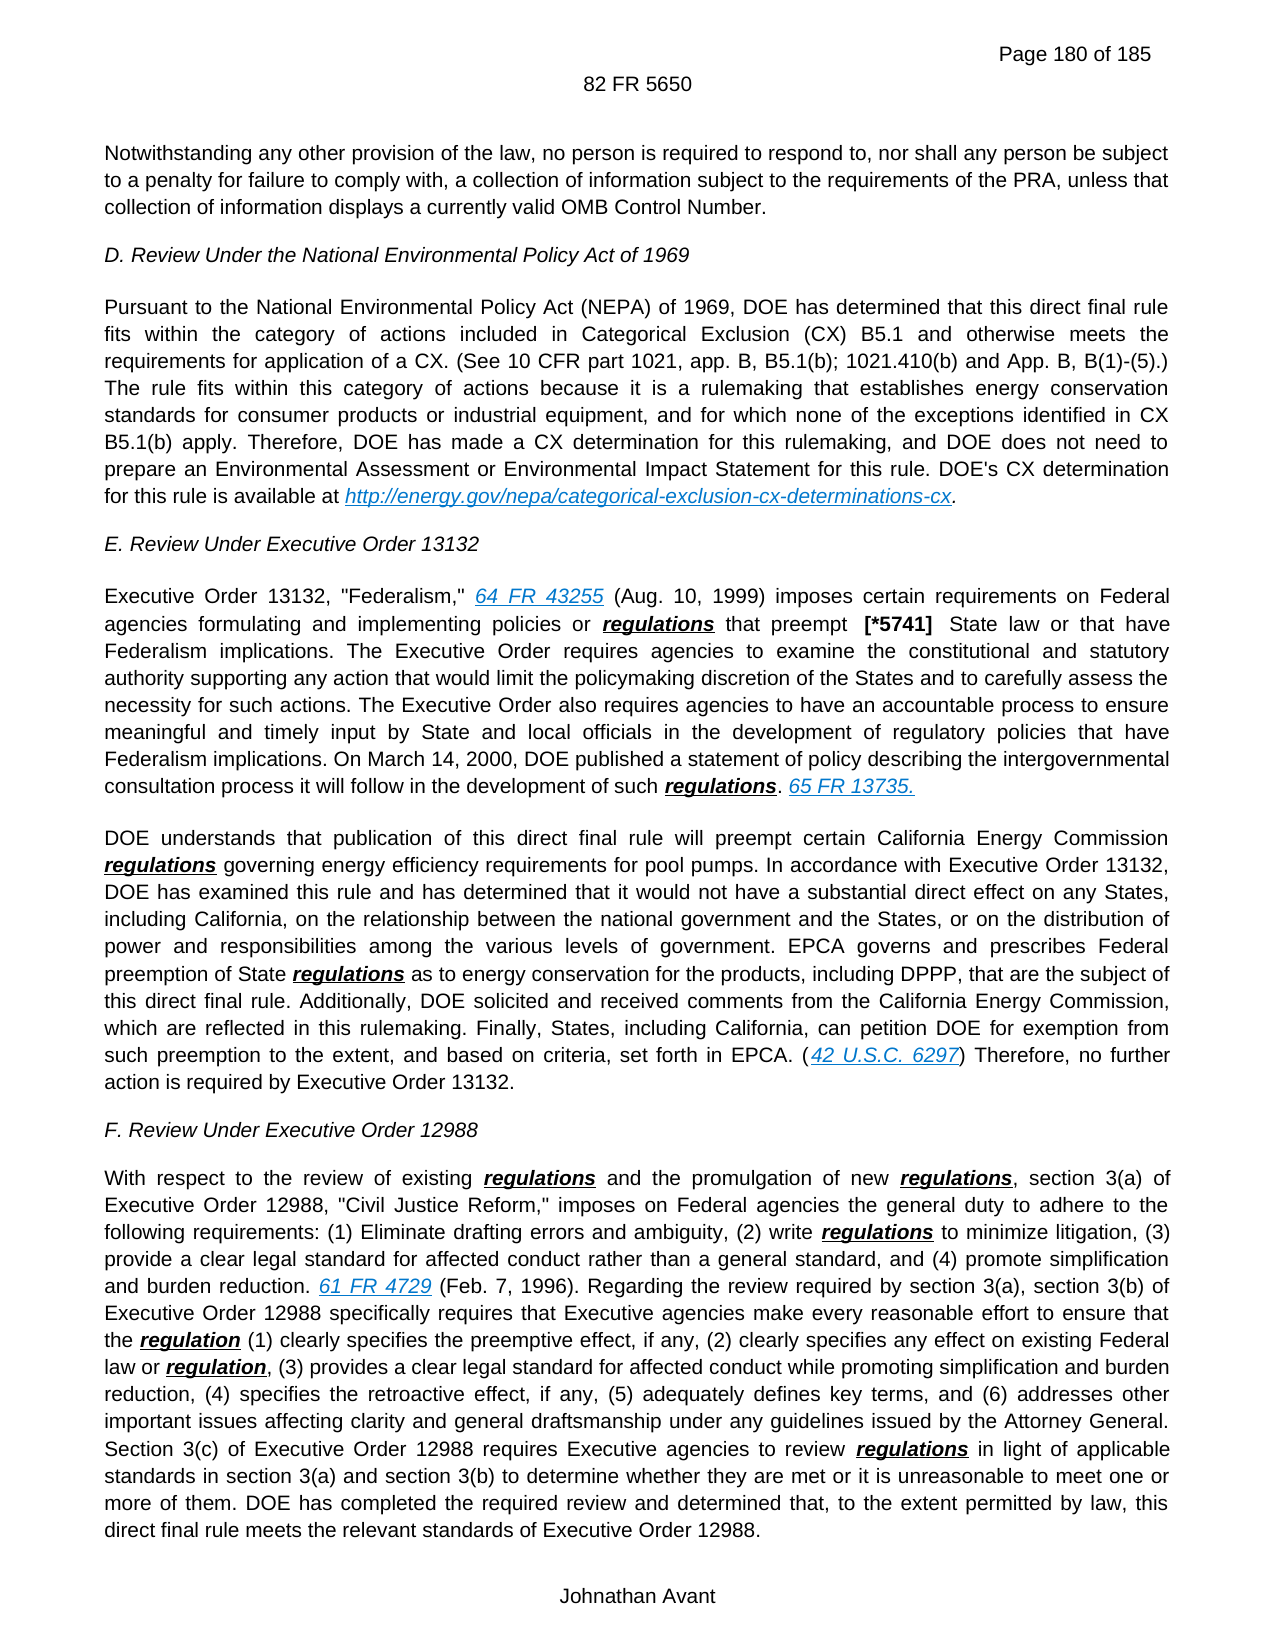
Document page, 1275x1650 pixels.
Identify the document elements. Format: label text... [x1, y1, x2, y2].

text Executive Order 13132, "Federalism," 64 FR 43255 (Aug. 10, 1999) imposes certain requirements on Federal agencies formulating and implementing policies or regulations that preempt [*5741] State law or that have Federalism implications. The Executive Order requires agencies to examine the constitutional and statutory authority supporting any action that would limit the policymaking discretion of the States and to carefully assess the necessity for such actions. The Executive Order also requires agencies to have an accountable process to ensure meaningful and timely input by State and local officials in the development of regulatory policies that have Federalism implications. On March 14, 2000, DOE published a statement of policy describing the intergovernmental consultation process it will follow in the development of such regulations. 65 FR 13735. [104, 581, 1171, 798]
text With respect to the review of existing regulations and the promulgation of new regulations, section 3(a) of Executive Order 12988, "Civil Justice Reform," imposes on Federal agencies the general duty to adhere to the following requirements: (1) Eliminate drafting errors and ambiguity, (2) write regulations to minimize litigation, (3) provide a clear legal standard for affected conduct rather than a general standard, and (4) promote simplification and burden reduction. 61 FR 4729 (Feb. 7, 1996). Regarding the review required by section 3(a), section 3(b) of Executive Order 12988 specifically requires that Executive agencies make every reasonable effort to ensure that the regulation (1) clearly specifies the preemptive effect, if any, (2) clearly specifies any effect on existing Federal law or regulation, (3) provides a clear legal standard for affected conduct while promoting simplification and burden reduction, (4) specifies the retroactive effect, if any, (5) adequately defines key terms, and (6) addresses other important issues affecting clarity and general draftsmanship under any guidelines issued by the Attorney General. Section 3(c) of Executive Order 12988 requires Executive agencies to review regulations in light of applicable standards in section 3(a) and section 3(b) to determine whether they are met or it is unreasonable to meet one or more of them. DOE has completed the required review and determined that, to the extent permitted by law, this direct final rule meets the relevant standards of Executive Order 12988. [104, 1162, 1171, 1542]
text Pursuant to the National Environmental Policy Act (NEPA) of 1969, DOE has determined that this direct final rule fits within the category of actions included in Categorical Exclusion (CX) B5.1 and otherwise meets the requirements for application of a CX. (See 10 CFR part 1021, app. B, B5.1(b); 1021.410(b) and App. B, B(1)-(5).) The rule fits within this category of actions because it is a rulemaking that establishes energy conservation standards for consumer products or industrial equipment, and for which none of the exceptions identified in CX B5.1(b) apply. Therefore, DOE has made a CX determination for this rulemaking, and DOE does not need to prepare an Environmental Assessment or Environmental Impact Statement for this rule. DOE's CX determination for this rule is available at http://energy.gov/nepa/categorical-exclusion-cx-determinations-cx. [104, 292, 1171, 508]
text E. Review Under Executive Order 13132 [104, 529, 1171, 556]
text F. Review Under Executive Order 12988 [104, 1114, 1171, 1142]
text D. Review Under the National Environmental Policy Act of 1969 [104, 239, 1171, 267]
text DOE understands that publication of this direct final rule will preempt certain California Energy Commission regulations governing energy efficiency requirements for pool pumps. In accordance with Executive Order 13132, DOE has examined this rule and has determined that it would not have a substantial direct effect on any States, including California, on the relationship between the national government and the States, or on the distribution of power and responsibilities among the various levels of government. EPCA governs and prescribes Federal preemption of State regulations as to energy conservation for the products, including DPPP, that are the subject of this direct final rule. Additionally, DOE solicited and received comments from the California Energy Commission, which are reflected in this rulemaking. Finally, States, including California, can petition DOE for exemption from such preemption to the extent, and based on criteria, set forth in EPCA. (42 U.S.C. 6297) Therefore, no further action is required by Executive Order 13132. [104, 823, 1171, 1094]
text Notwithstanding any other provision of the law, no person is required to respond to, nor shall any person be subject to a penalty for failure to comply with, a collection of information subject to the requirements of the PRA, unless that collection of information displays a currently valid OMB Control Number. [104, 137, 1171, 219]
